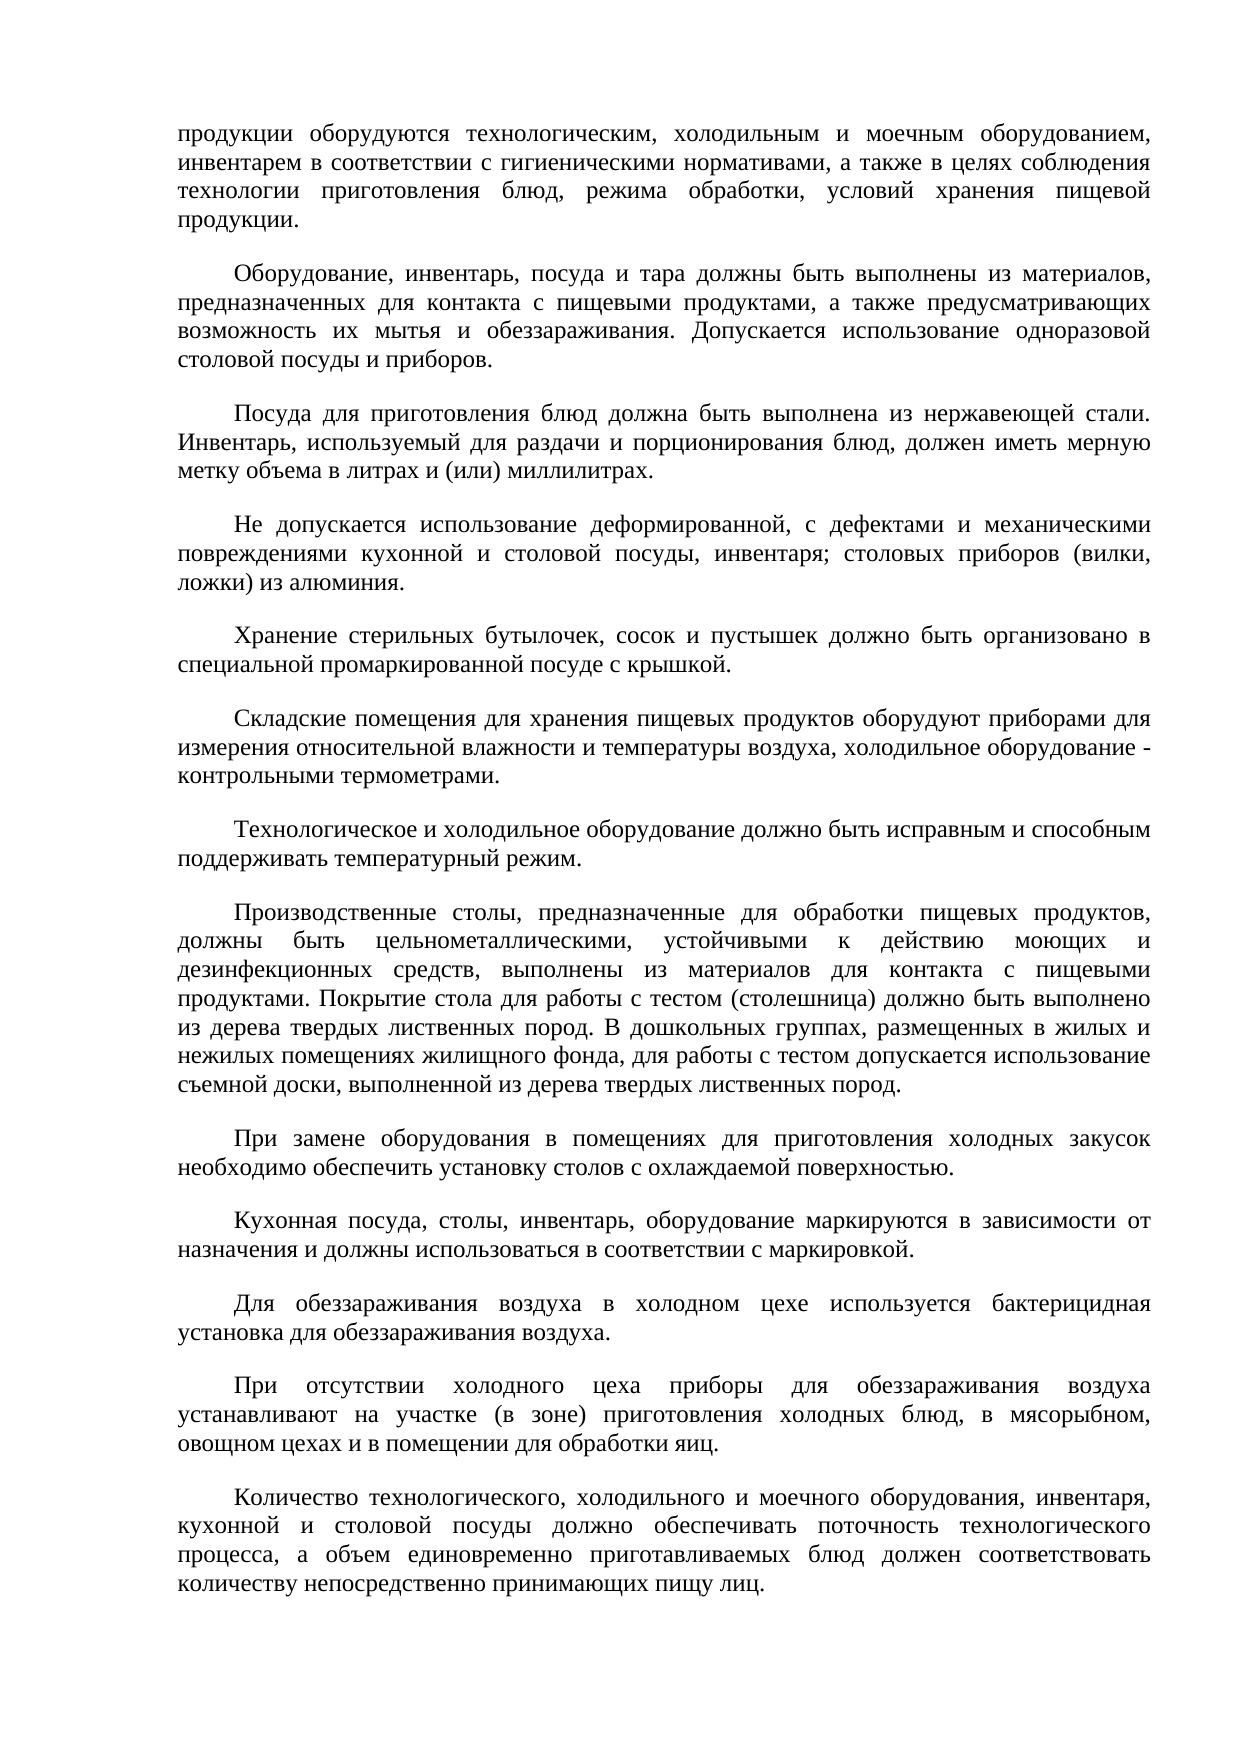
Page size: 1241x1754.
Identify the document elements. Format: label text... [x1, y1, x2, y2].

text Оборудование, инвентарь, посуда и тара должны быть выполнены из материалов, предназначенных для контакта с пищевыми продуктами, а также предусматривающих возможность их мытья и обеззараживания. Допускается использование одноразовой столовой посуды и приборов. [177, 258, 1152, 373]
text Не допускается использование деформированной, с дефектами и механическими повреждениями кухонной и столовой посуды, инвентаря; столовых приборов (вилки, ложки) из алюминия. [177, 509, 1152, 596]
text Хранение стерильных бутылочек, сосок и пустышек должно быть организовано в специальной промаркированной посуде с крышкой. [177, 621, 1152, 678]
text Для обеззараживания воздуха в холодном цехе используется бактерицидная установка для обеззараживания воздуха. [177, 1288, 1152, 1346]
text Посуда для приготовления блюд должна быть выполнена из нержавеющей стали. Инвентарь, используемый для раздачи и порционирования блюд, должен иметь мерную метку объема в литрах и (или) миллилитрах. [177, 398, 1152, 484]
text Производственные столы, предназначенные для обработки пищевых продуктов, должны быть цельнометаллическими, устойчивыми к действию моющих и дезинфекционных средств, выполнены из материалов для контакта с пищевыми продуктами. Покрытие стола для работы с тестом (столешница) должно быть выполнено из дерева твердых лиственных пород. В дошкольных группах, размещенных в жилых и нежилых помещениях жилищного фонда, для работы с тестом допускается использование съемной доски, выполненной из дерева твердых лиственных пород. [177, 897, 1152, 1098]
text При замене оборудования в помещениях для приготовления холодных закусок необходимо обеспечить установку столов с охлаждаемой поверхностью. [177, 1123, 1152, 1181]
text Количество технологического, холодильного и моечного оборудования, инвентаря, кухонной и столовой посуды должно обеспечивать поточность технологического процесса, а объем единовременно приготавливаемых блюд должен соответствовать количеству непосредственно принимающих пищу лиц. [177, 1482, 1152, 1597]
text При отсутствии холодного цеха приборы для обеззараживания воздуха устанавливают на участке (в зоне) приготовления холодных блюд, в мясорыбном, овощном цехах и в помещении для обработки яиц. [177, 1371, 1152, 1457]
text Складские помещения для хранения пищевых продуктов оборудуют приборами для измерения относительной влажности и температуры воздуха, холодильное оборудование - контрольными термометрами. [177, 703, 1152, 789]
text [177, 118, 1152, 233]
text Технологическое и холодильное оборудование должно быть исправным и способным поддерживать температурный режим. [177, 814, 1152, 872]
text Кухонная посуда, столы, инвентарь, оборудование маркируются в зависимости от назначения и должны использоваться в соответствии с маркировкой. [177, 1206, 1152, 1263]
